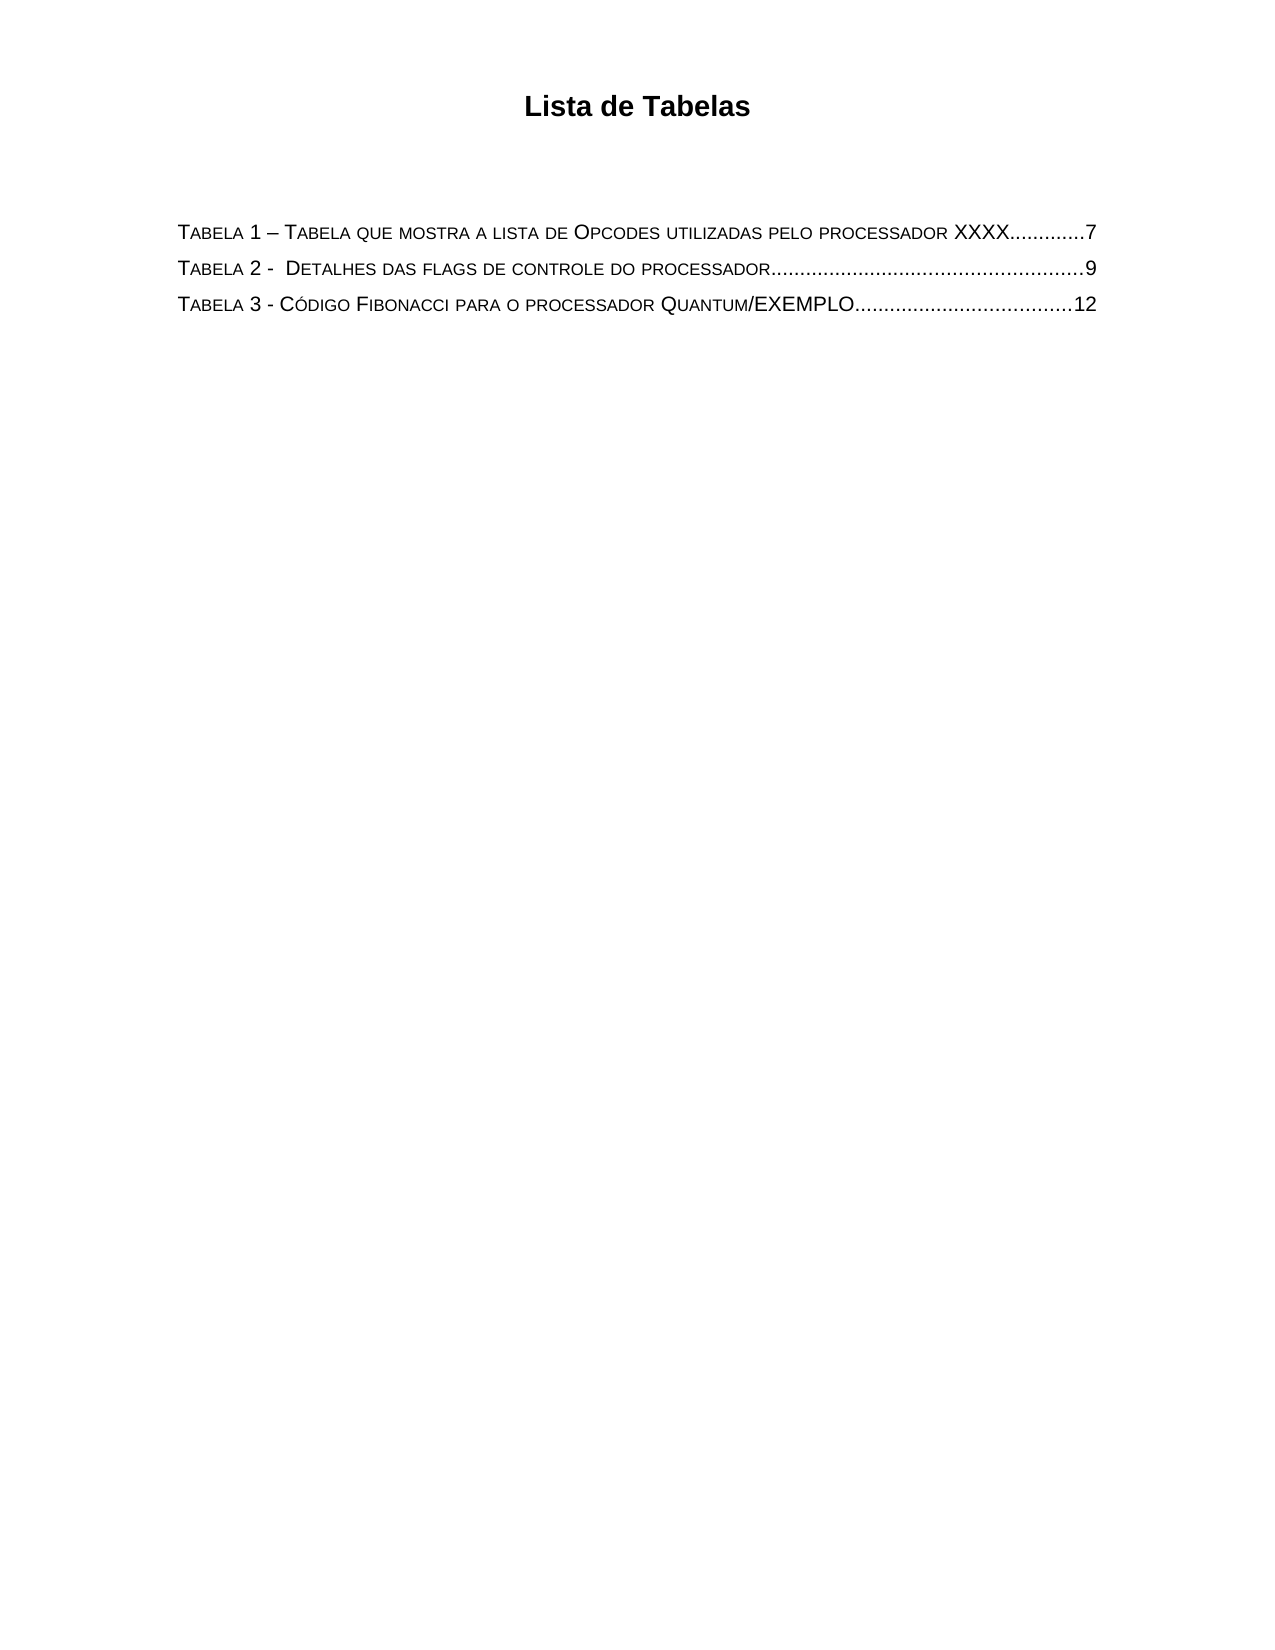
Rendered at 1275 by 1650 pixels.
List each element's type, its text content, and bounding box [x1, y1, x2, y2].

text Tabela 2 - Detalhes das flags de controle do processador. 9 [177, 256, 1098, 280]
text Lista de Tabelas [177, 89, 1098, 122]
text Tabela 1 – Tabela que mostra a lista de Opcodes utilizadas pelo processador XXXX. 7 [177, 220, 1098, 244]
text Tabela 3 - Código Fibonacci para o processador Quantum/EXEMPLO. 12 [177, 292, 1098, 316]
